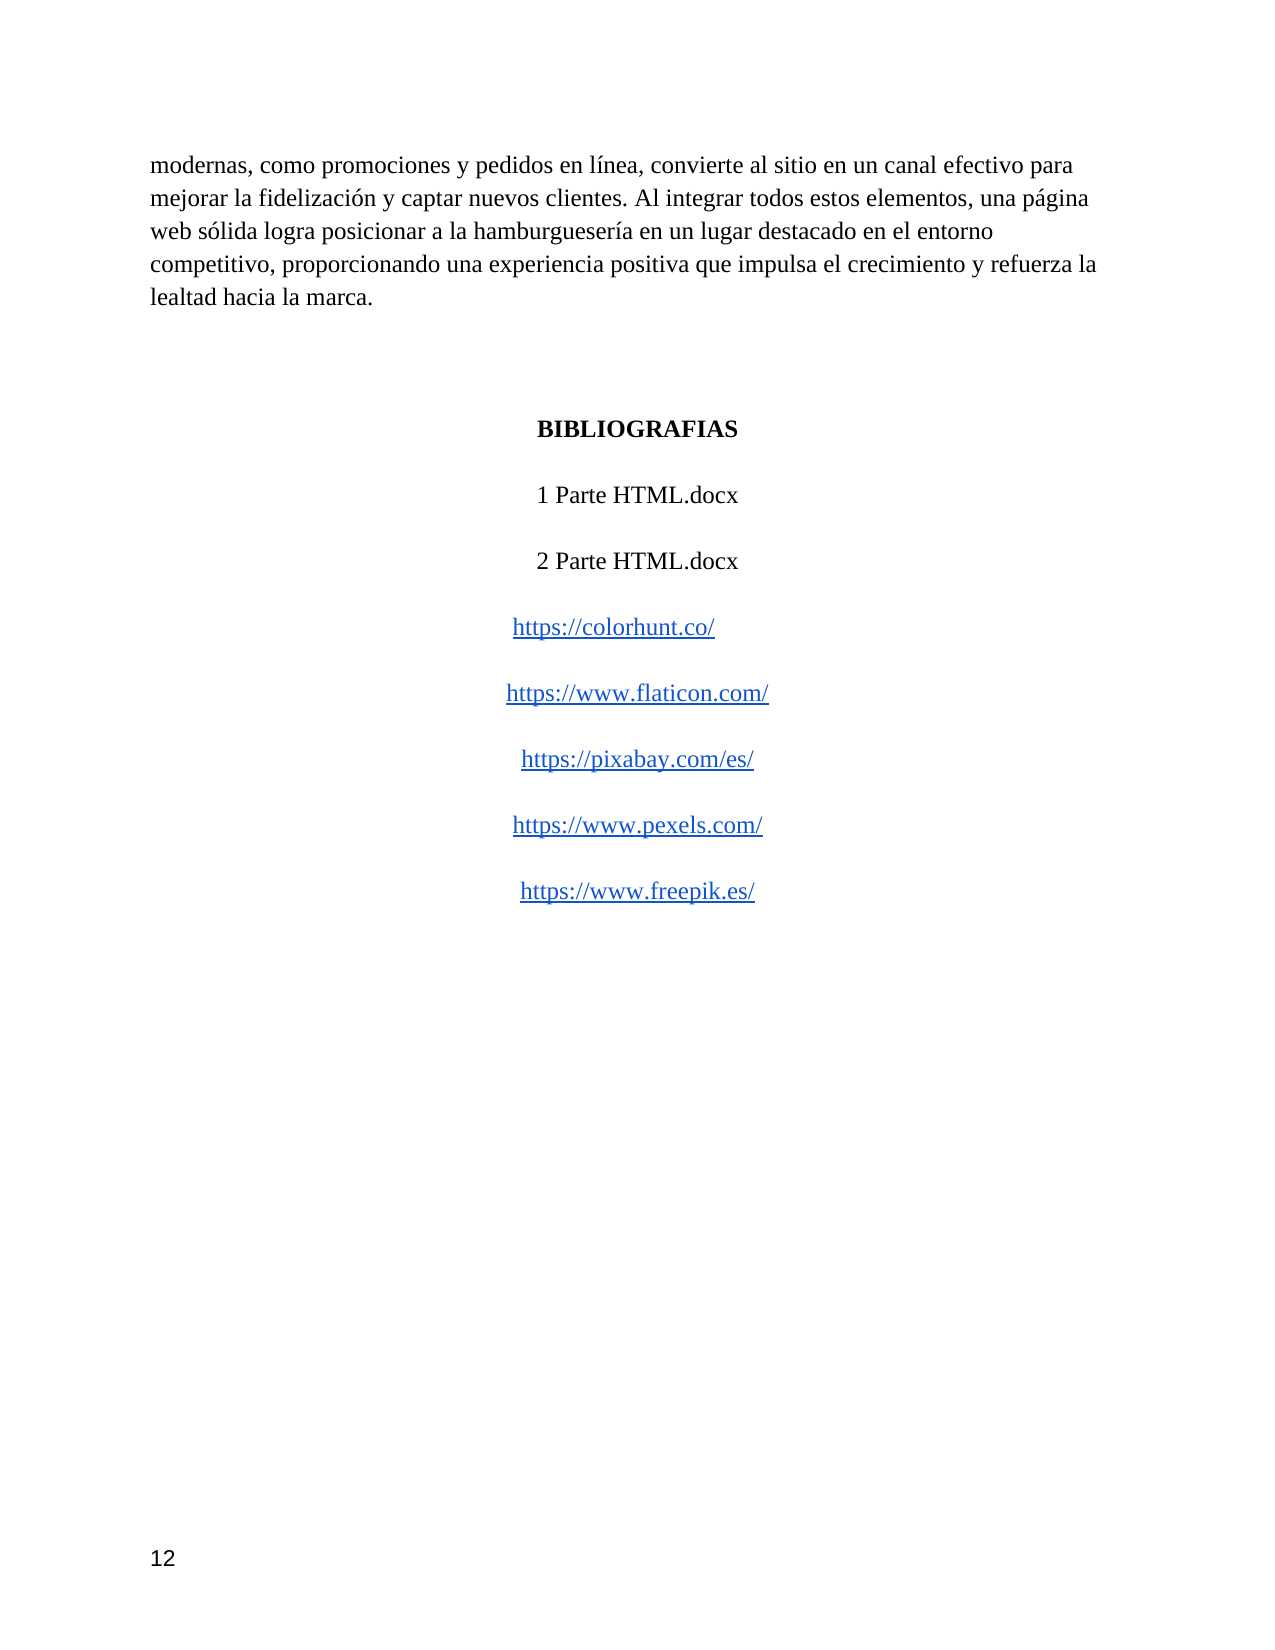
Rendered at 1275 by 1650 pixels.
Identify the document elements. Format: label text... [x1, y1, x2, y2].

text https://www.flaticon.com/ [150, 678, 1125, 707]
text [150, 150, 1125, 311]
text 1 Parte HTML.docx [150, 480, 1125, 509]
text https://www.pexels.com/ [150, 810, 1125, 839]
text https://pixabay.com/es/ [150, 744, 1125, 773]
text BIBLIOGRAFIAS [150, 414, 1125, 443]
text 2 Parte HTML.docx [150, 546, 1125, 575]
text https://www.freepik.es/ [150, 876, 1125, 905]
text https://colorhunt.co/ [150, 612, 1125, 641]
